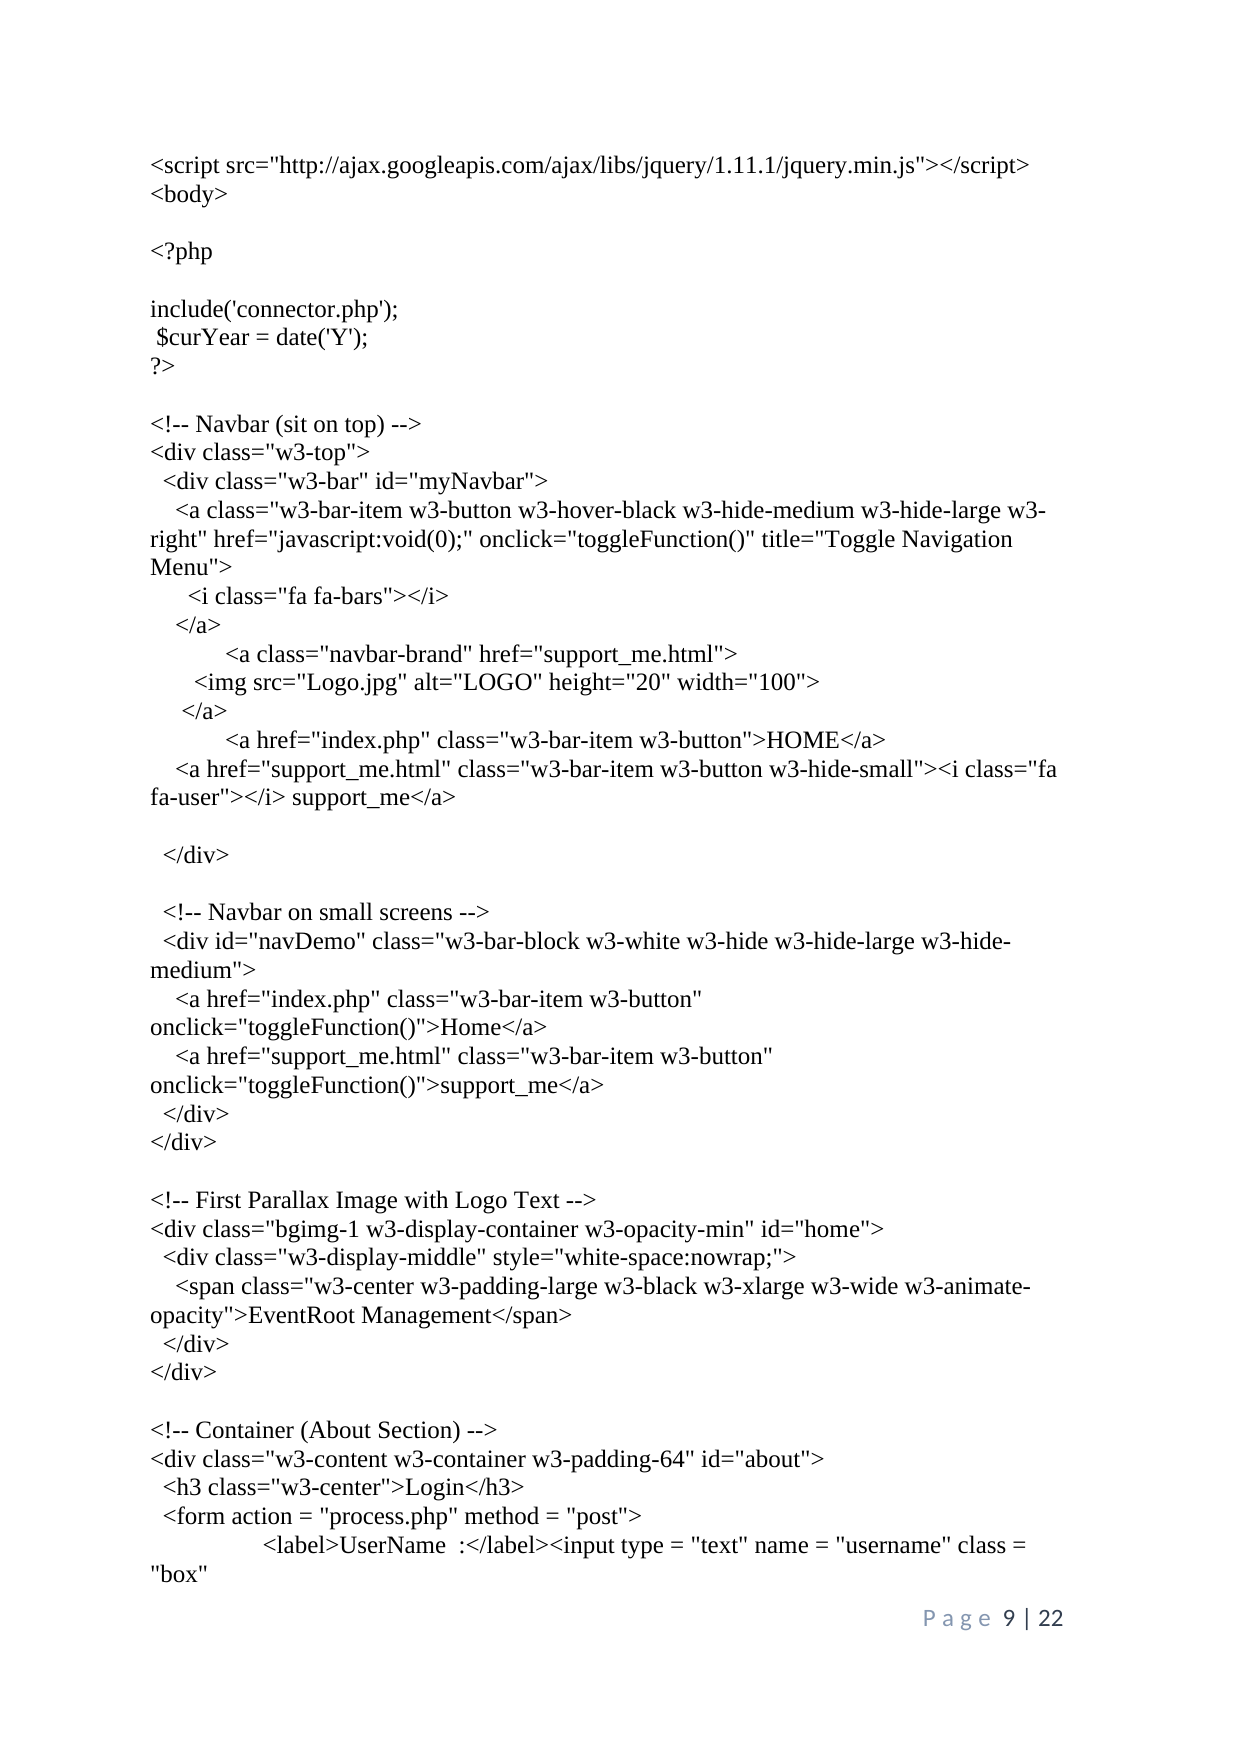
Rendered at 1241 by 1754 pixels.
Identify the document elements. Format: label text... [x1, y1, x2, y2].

text <a href="support_me.html" class="w3-bar-item w3-button w3-hide-small"><i class="fa fa-user"></i> support_me</a> [150, 754, 1090, 811]
text </div> [150, 1127, 1090, 1156]
text <div class="w3-bar" id="myNavbar"> [150, 466, 1090, 495]
text <!-- Container (About Section) --> [150, 1415, 1090, 1444]
text </div> [150, 1357, 1090, 1386]
text </div> [150, 840, 1090, 869]
text </a> [150, 696, 1090, 725]
text <!-- Navbar on small screens --> [150, 897, 1090, 926]
text <div class="w3-display-middle" style="white-space:nowrap;"> [150, 1242, 1090, 1271]
text <h3 class="w3-center">Login</h3> [150, 1472, 1090, 1501]
text <i class="fa fa-bars"></i> [150, 581, 1090, 610]
text <script src="http://ajax.googleapis.com/ajax/libs/jquery/1.11.1/jquery.min.js"></script> [150, 150, 1090, 179]
text $curYear = date('Y'); [150, 322, 1090, 351]
text <a href="index.php" class="w3-bar-item w3-button" onclick="toggleFunction()">Home</a> [150, 984, 1090, 1041]
text <a href="index.php" class="w3-bar-item w3-button">HOME</a> [150, 725, 1090, 754]
text <?php [150, 236, 1090, 265]
text <a class="w3-bar-item w3-button w3-hover-black w3-hide-medium w3-hide-large w3-right" href="javascript:void(0);" onclick="toggleFunction()" title="Toggle Navigation Menu"> [150, 495, 1090, 581]
text </div> [150, 1329, 1090, 1357]
text <form action = "process.php" method = "post"> [150, 1501, 1090, 1530]
text <div class="bgimg-1 w3-display-container w3-opacity-min" id="home"> [150, 1214, 1090, 1242]
text <div id="navDemo" class="w3-bar-block w3-white w3-hide w3-hide-large w3-hide-medium"> [150, 926, 1090, 984]
text <body> [150, 179, 1090, 207]
text <!-- First Parallax Image with Logo Text --> [150, 1185, 1090, 1214]
text <a class="navbar-brand" href="support_me.html"> [150, 639, 1090, 667]
text <label>UserName :</label><input type = "text" name = "username" class = "box" [150, 1530, 1090, 1587]
text </a> [150, 610, 1090, 639]
text ?> [150, 351, 1090, 380]
text <div class="w3-content w3-container w3-padding-64" id="about"> [150, 1444, 1090, 1472]
text <span class="w3-center w3-padding-large w3-black w3-xlarge w3-wide w3-animate-opacity">EventRoot Management</span> [150, 1271, 1090, 1329]
text <div class="w3-top"> [150, 437, 1090, 466]
text </div> [150, 1099, 1090, 1127]
text <!-- Navbar (sit on top) --> [150, 409, 1090, 437]
text include('connector.php'); [150, 294, 1090, 322]
text <a href="support_me.html" class="w3-bar-item w3-button" onclick="toggleFunction()">support_me</a> [150, 1041, 1090, 1099]
text <img src="Logo.jpg" alt="LOGO" height="20" width="100"> [150, 667, 1090, 696]
